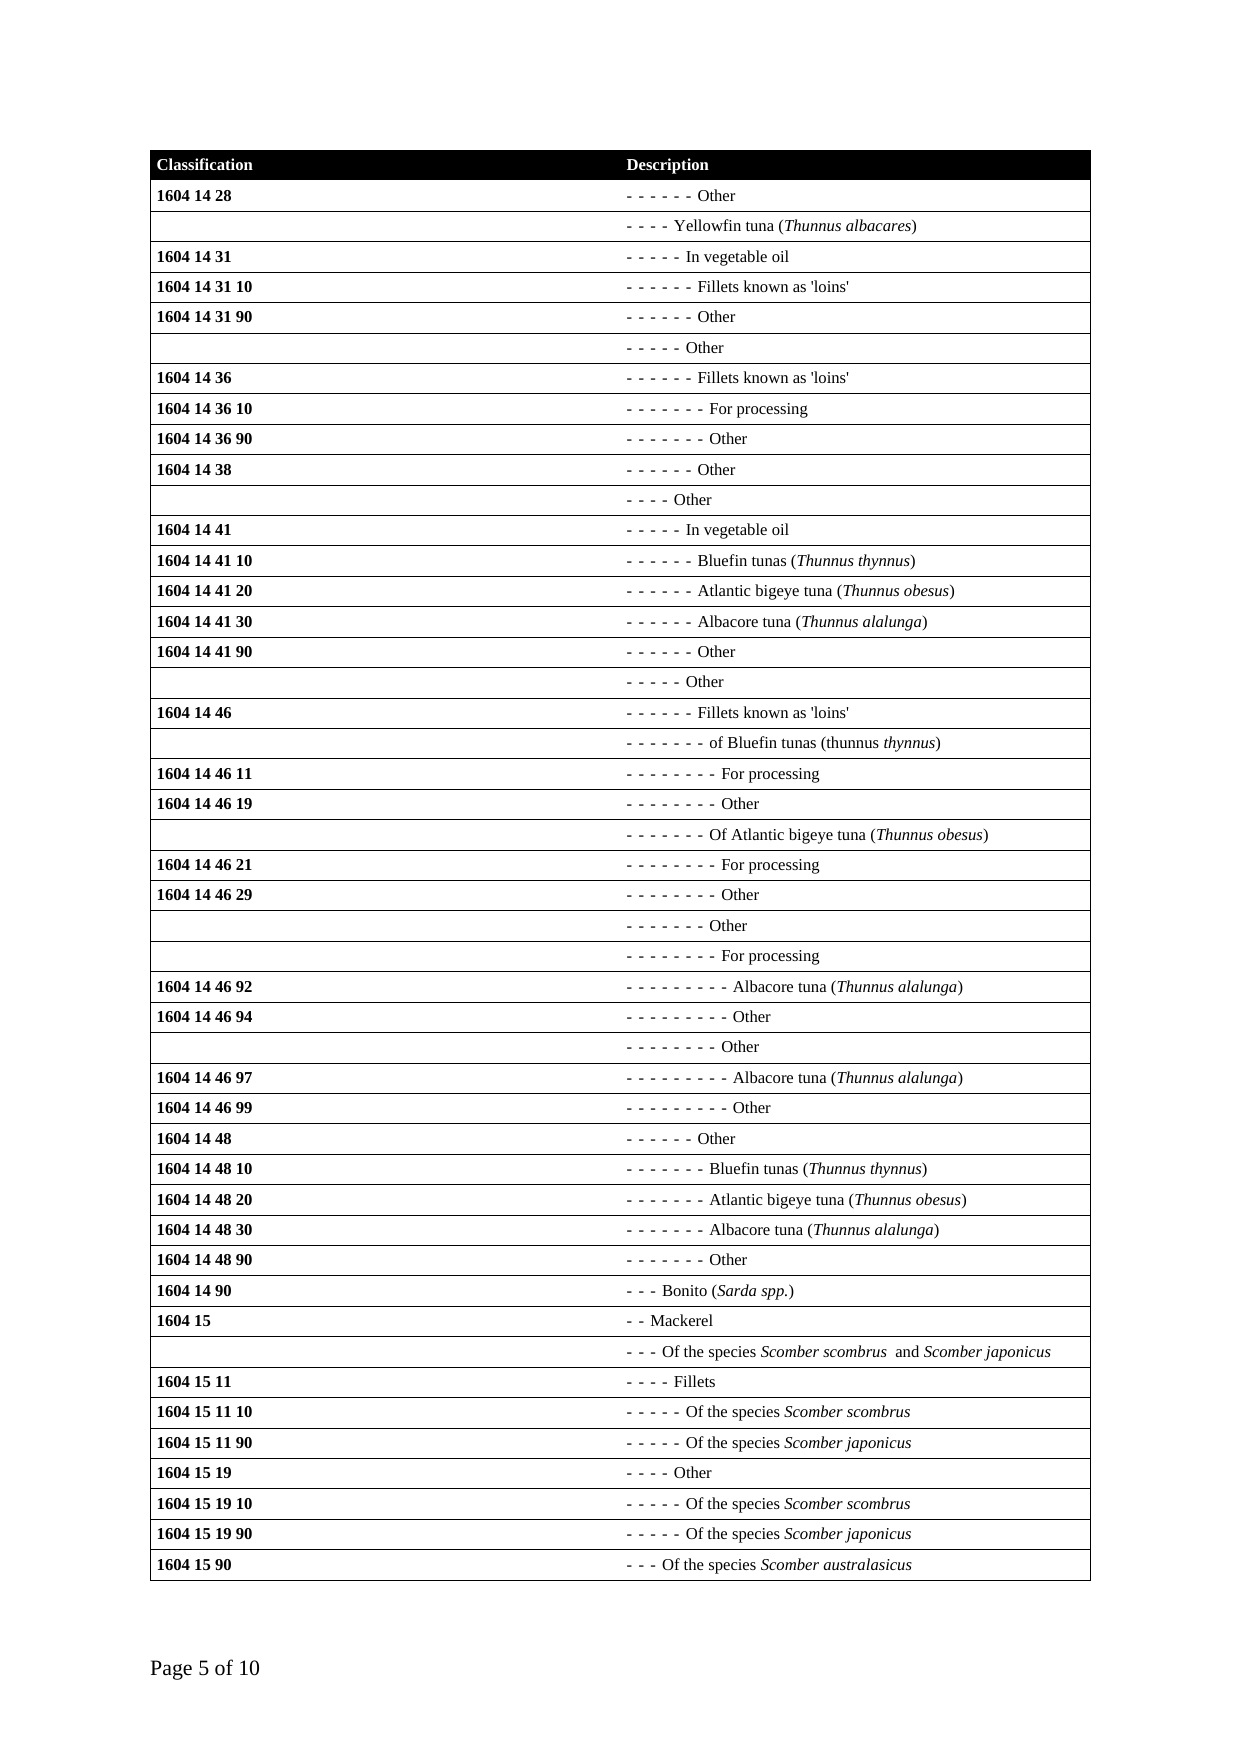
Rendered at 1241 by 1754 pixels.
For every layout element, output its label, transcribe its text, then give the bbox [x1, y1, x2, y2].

table_cell 1604 15 11 90 [151, 1429, 621, 1458]
table_cell 1604 14 48 20 [151, 1185, 621, 1214]
table_cell 1604 15 11 [151, 1368, 621, 1397]
table_cell 1604 14 46 21 [151, 851, 621, 880]
table_cell - - - - - - - - Other [621, 881, 1090, 910]
table_cell [151, 212, 621, 241]
table_cell - - - - - - - Of Atlantic bigeye tuna (Thunnus obesus ) [621, 820, 1090, 849]
table_cell [151, 1033, 621, 1062]
table_cell 1604 15 [151, 1307, 621, 1336]
table_cell 1604 14 38 [151, 455, 621, 484]
table_cell 1604 14 48 30 [151, 1216, 621, 1245]
table_cell [151, 942, 621, 971]
table_cell 1604 14 46 97 [151, 1064, 621, 1093]
table_cell - - - - - - Fillets known as 'loins' [621, 273, 1090, 302]
table_cell - - - - - - Albacore tuna (Thunnus alalunga ) [621, 607, 1090, 637]
table_cell 1604 14 48 10 [151, 1155, 621, 1184]
table_cell - - - - - - Other [621, 180, 1090, 211]
table_cell - - - - - - - - - Albacore tuna (Thunnus alalunga ) [621, 972, 1090, 1002]
table_header Description [621, 151, 1090, 180]
table_cell - - - - - - Bluefin tunas (Thunnus thynnus ) [621, 546, 1090, 576]
table_cell - - - - - - - Bluefin tunas (Thunnus thynnus ) [621, 1155, 1090, 1184]
table_cell - - - - - Other [621, 668, 1090, 697]
table_cell 1604 14 36 10 [151, 394, 621, 424]
table_cell [151, 911, 621, 941]
table_cell - - - - - Other [621, 334, 1090, 363]
table_cell - - - Bonito (Sarda spp. ) [621, 1276, 1090, 1306]
table_cell 1604 14 41 [151, 516, 621, 545]
table_cell - - - - - - - - - Other [621, 1094, 1090, 1123]
table_cell [151, 729, 621, 758]
table_cell - - - - Fillets [621, 1368, 1090, 1397]
table_cell - - - - - - - of Bluefin tunas (thunnus thynnus ) [621, 729, 1090, 758]
table_cell 1604 14 46 99 [151, 1094, 621, 1123]
table_cell - - - - - - - - For processing [621, 851, 1090, 880]
table_cell 1604 14 46 11 [151, 759, 621, 789]
table_cell 1604 14 41 90 [151, 638, 621, 667]
table_cell 1604 14 28 [151, 180, 621, 211]
table_cell - - - - - Of the species Scomber scombrus [621, 1398, 1090, 1427]
table_cell 1604 14 36 [151, 364, 621, 393]
table_cell - - - - - Of the species Scomber scombrus [621, 1489, 1090, 1519]
table_cell [151, 334, 621, 363]
table_cell - - - - Yellowfin tuna (Thunnus albacares ) [621, 212, 1090, 241]
table_cell - - - - Other [621, 486, 1090, 515]
table_cell [151, 820, 621, 849]
table_cell 1604 14 46 29 [151, 881, 621, 910]
table_cell 1604 14 48 90 [151, 1246, 621, 1275]
table_cell - - - - - Of the species Scomber japonicus [621, 1429, 1090, 1458]
table_cell - - - - - - Other [621, 638, 1090, 667]
table_cell 1604 14 36 90 [151, 425, 621, 454]
table_cell - - - Of the species Scomber scombrus and Scomber japonicus [621, 1337, 1090, 1367]
table_cell - - Mackerel [621, 1307, 1090, 1336]
table_cell 1604 14 46 92 [151, 972, 621, 1002]
table_cell 1604 14 48 [151, 1124, 621, 1154]
table_cell 1604 15 19 [151, 1459, 621, 1488]
table_cell 1604 15 11 10 [151, 1398, 621, 1427]
table_header Classification [151, 151, 621, 180]
table_cell - - - Of the species Scomber australasicus [621, 1550, 1090, 1579]
table_cell - - - - - - - Other [621, 911, 1090, 941]
table_cell - - - - Other [621, 1459, 1090, 1488]
table_cell - - - - - - - Other [621, 1246, 1090, 1275]
table_cell 1604 14 31 10 [151, 273, 621, 302]
table_cell - - - - - Of the species Scomber japonicus [621, 1520, 1090, 1549]
table_cell - - - - - In vegetable oil [621, 516, 1090, 545]
table_cell 1604 15 19 10 [151, 1489, 621, 1519]
table_cell - - - - - - - Albacore tuna (Thunnus alalunga ) [621, 1216, 1090, 1245]
table_cell - - - - - - - Atlantic bigeye tuna (Thunnus obesus ) [621, 1185, 1090, 1214]
table_cell - - - - - - Fillets known as 'loins' [621, 364, 1090, 393]
table_cell 1604 14 46 19 [151, 790, 621, 819]
table_cell - - - - - - Other [621, 1124, 1090, 1154]
table_cell [151, 486, 621, 515]
table_cell - - - - - - - - For processing [621, 942, 1090, 971]
table_cell - - - - - - Other [621, 303, 1090, 332]
table_cell - - - - - - - - - Albacore tuna (Thunnus alalunga ) [621, 1064, 1090, 1093]
table_cell [151, 1337, 621, 1367]
table_cell 1604 14 41 30 [151, 607, 621, 637]
table_cell 1604 15 90 [151, 1550, 621, 1579]
table_cell - - - - - - Atlantic bigeye tuna (Thunnus obesus ) [621, 577, 1090, 606]
table_cell 1604 14 41 20 [151, 577, 621, 606]
table_cell - - - - - - Fillets known as 'loins' [621, 699, 1090, 728]
table_cell 1604 14 41 10 [151, 546, 621, 576]
table_cell - - - - - - - For processing [621, 394, 1090, 424]
table_cell - - - - - - - - For processing [621, 759, 1090, 789]
table_cell - - - - - - - - Other [621, 790, 1090, 819]
table_cell - - - - - - - - Other [621, 1033, 1090, 1062]
table_cell 1604 15 19 90 [151, 1520, 621, 1549]
table_cell [151, 668, 621, 697]
table_cell - - - - - In vegetable oil [621, 242, 1090, 272]
table_cell - - - - - - Other [621, 455, 1090, 484]
table_cell 1604 14 90 [151, 1276, 621, 1306]
table_cell 1604 14 46 94 [151, 1003, 621, 1032]
table_cell 1604 14 46 [151, 699, 621, 728]
table_cell 1604 14 31 90 [151, 303, 621, 332]
table_cell - - - - - - - Other [621, 425, 1090, 454]
table_cell 1604 14 31 [151, 242, 621, 272]
table_cell - - - - - - - - - Other [621, 1003, 1090, 1032]
